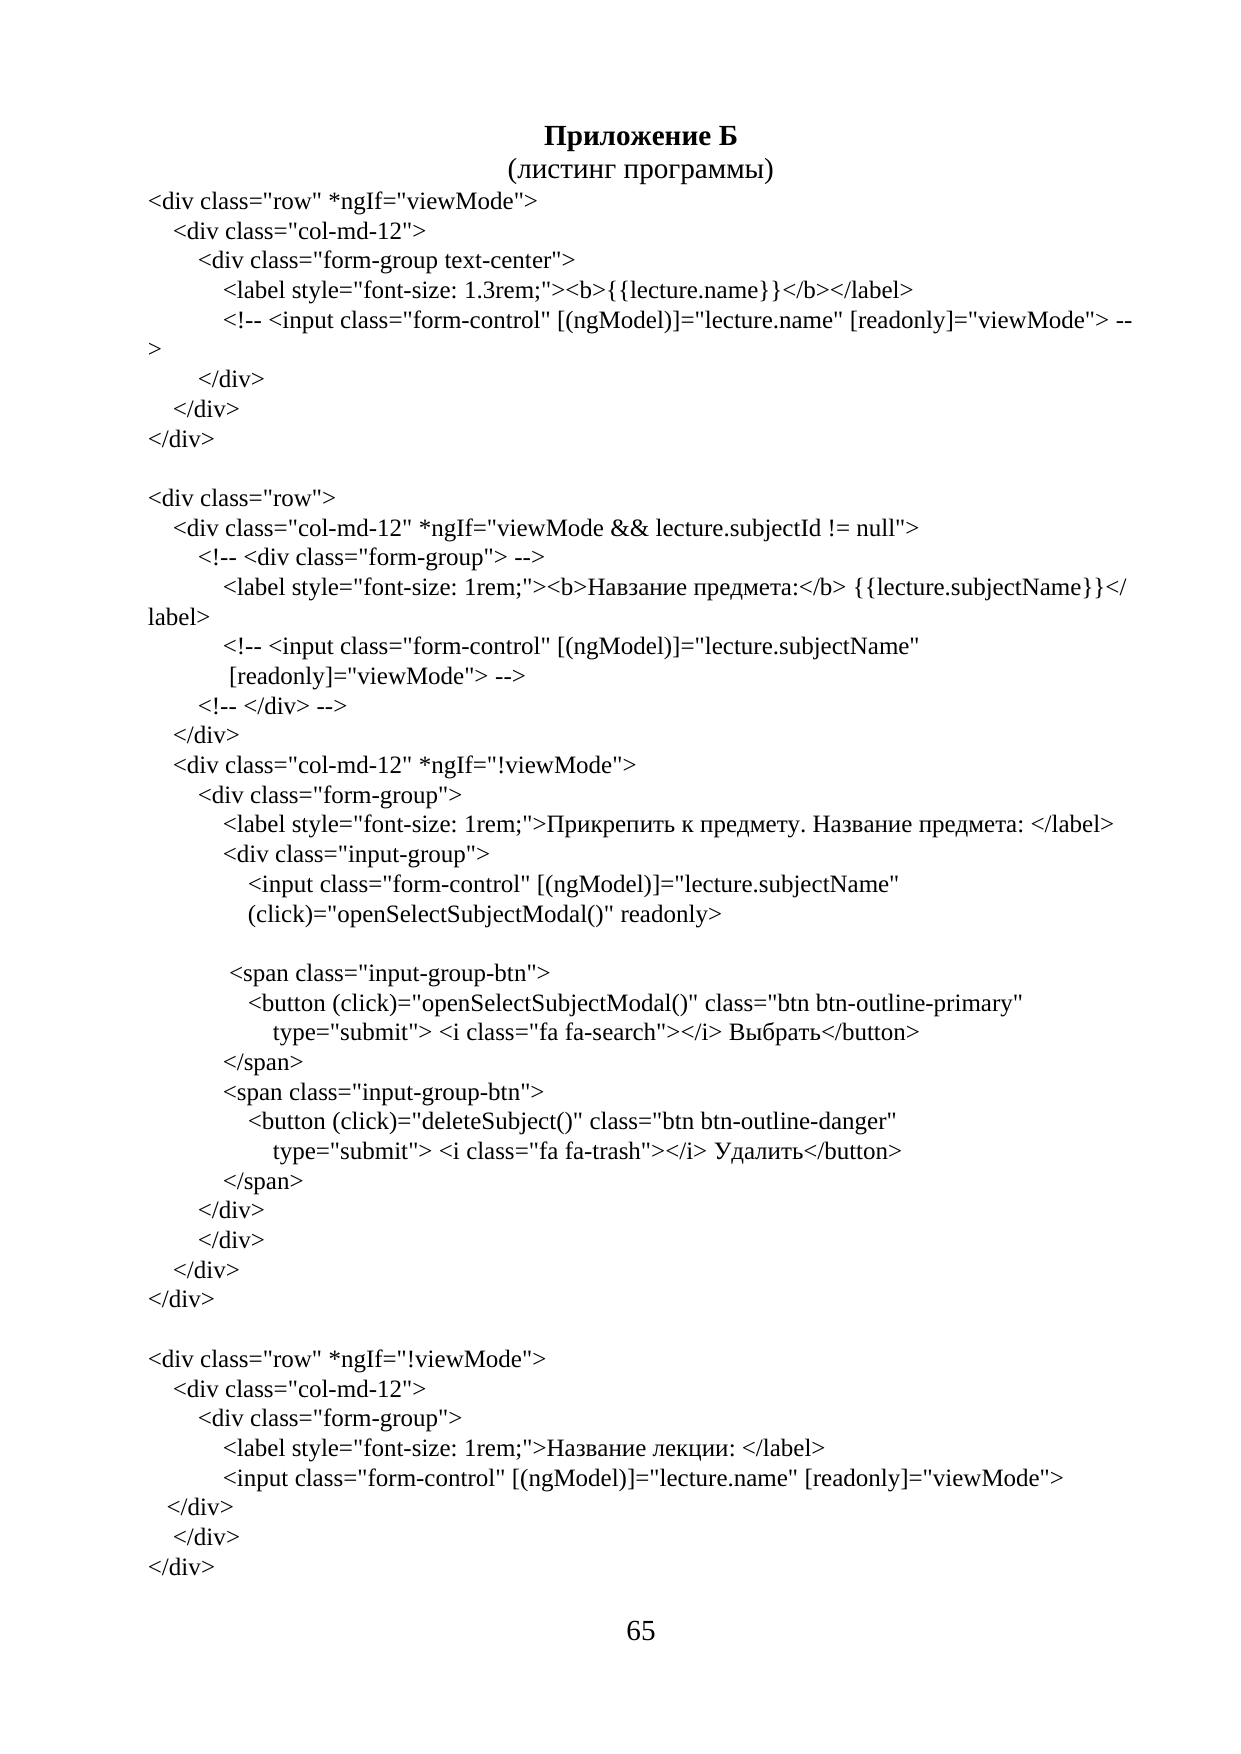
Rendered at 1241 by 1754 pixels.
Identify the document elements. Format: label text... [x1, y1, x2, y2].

text </div> [148, 1254, 1134, 1284]
text <div class="form-group text-center"> [148, 244, 1134, 274]
text type="submit"> <i class="fa fa-trash"></i> Удалить</button> [148, 1135, 1134, 1165]
text </span> [148, 1046, 1134, 1076]
text [readonly]="viewMode"> --> [148, 660, 1134, 690]
text <div class="col-md-12" *ngIf="viewMode && lecture.subjectId != null"> [148, 512, 1134, 541]
text <div class="col-md-12" *ngIf="!viewMode"> [148, 749, 1134, 779]
text <div class="row" *ngIf="!viewMode"> [148, 1343, 1134, 1373]
text <label style="font-size: 1rem;">Прикрепить к предмету. Название предмета: </label> [148, 809, 1134, 838]
text <!-- <input class="form-control" [(ngModel)]="lecture.name" [readonly]="viewMode"> --> [148, 304, 1134, 363]
text <div class="form-group"> [148, 1402, 1134, 1432]
text <div class="row"> [148, 482, 1134, 512]
text <!-- <input class="form-control" [(ngModel)]="lecture.subjectName" [148, 631, 1134, 660]
text <button (click)="openSelectSubjectModal()" class="btn btn-outline-primary" [148, 987, 1134, 1016]
text </div> [148, 1284, 1134, 1313]
text <input class="form-control" [(ngModel)]="lecture.subjectName" [148, 868, 1134, 898]
text <!-- <div class="form-group"> --> [148, 541, 1134, 571]
text </div> [148, 393, 1134, 423]
text </div> [148, 1224, 1134, 1254]
text (click)="openSelectSubjectModal()" readonly> [148, 898, 1134, 927]
text <label style="font-size: 1rem;"><b>Навзание предмета:</b> {{lecture.subjectName}}</label> [148, 571, 1134, 631]
text <div class="row" *ngIf="viewMode"> [148, 185, 1134, 215]
text </div> [148, 719, 1134, 749]
text type="submit"> <i class="fa fa-search"></i> Выбрать</button> [148, 1016, 1134, 1046]
text <button (click)="deleteSubject()" class="btn btn-outline-danger" [148, 1106, 1134, 1135]
text <div class="col-md-12"> [148, 215, 1134, 244]
text <span class="input-group-btn"> [148, 957, 1134, 987]
text </div> [148, 423, 1134, 452]
text <div class="form-group"> [148, 779, 1134, 809]
text </div> [148, 363, 1134, 393]
text </div> [148, 1521, 1134, 1551]
text </div> [148, 1491, 1134, 1521]
text (листинг программы) [148, 152, 1134, 185]
text <span class="input-group-btn"> [148, 1076, 1134, 1106]
text <!-- </div> --> [148, 690, 1134, 719]
text <input class="form-control" [(ngModel)]="lecture.name" [readonly]="viewMode"> [148, 1462, 1134, 1491]
text <div class="input-group"> [148, 838, 1134, 868]
text <div class="col-md-12"> [148, 1373, 1134, 1402]
text <label style="font-size: 1rem;">Название лекции: </label> [148, 1432, 1134, 1462]
text </div> [148, 1194, 1134, 1224]
text </span> [148, 1165, 1134, 1194]
text <label style="font-size: 1.3rem;"><b>{{lecture.name}}</b></label> [148, 274, 1134, 304]
subtitle Приложение Б [148, 118, 1134, 152]
text </div> [148, 1551, 1134, 1581]
